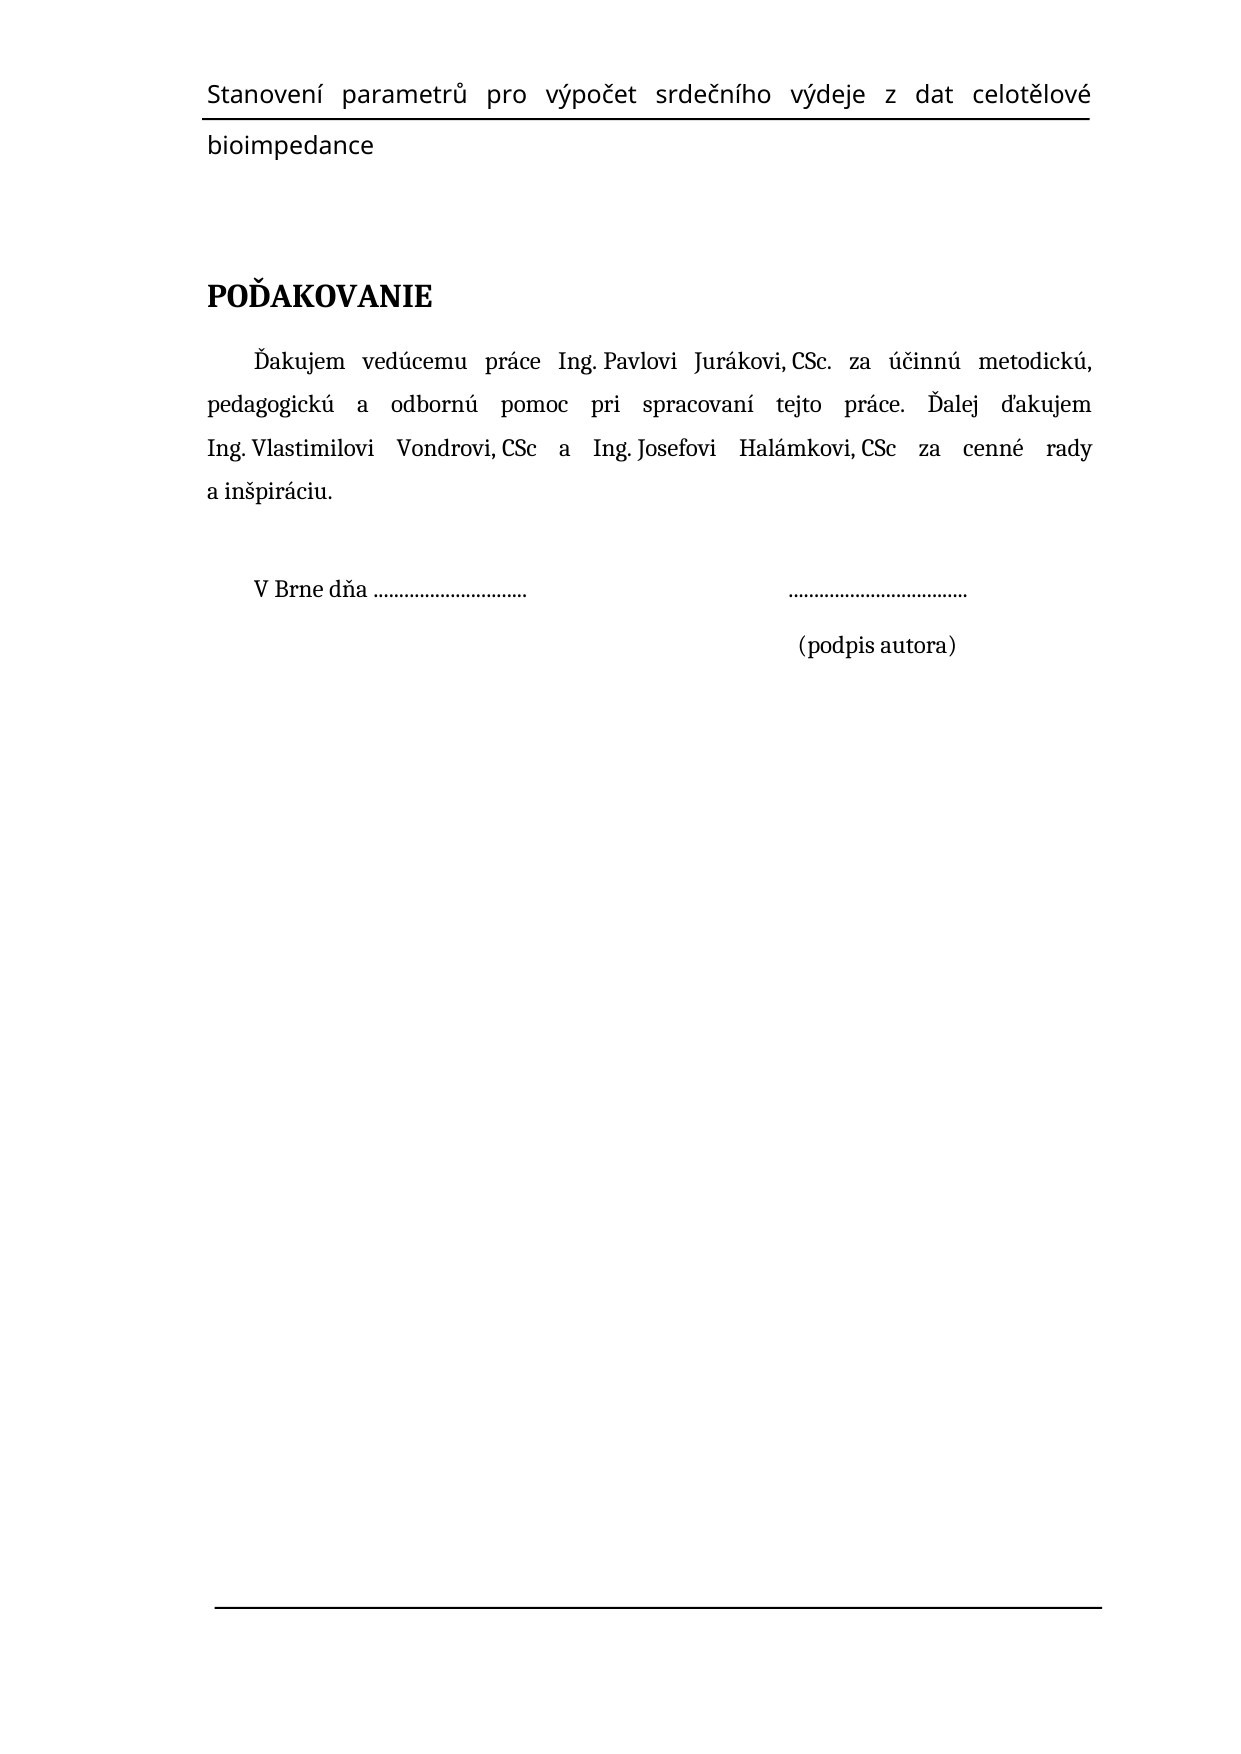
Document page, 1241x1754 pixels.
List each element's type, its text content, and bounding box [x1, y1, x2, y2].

text V Brne dňa .............................. ................................... [207, 575, 1092, 604]
text Ďakujem vedúcemu práce Ing. Pavlovi Jurákovi, CSc. za účinnú metodickú, pedagogickú a odbornú pomoc pri spracovaní tejto práce. Ďalej ďakujem Ing. Vlastimilovi Vondrovi, CSc a Ing. Josefovi Halámkovi, CSc za cenné rady a inšpiráciu. [207, 347, 1092, 505]
text PoĎAkovAnIE [207, 277, 1092, 316]
text (podpis autora) [207, 631, 1092, 660]
